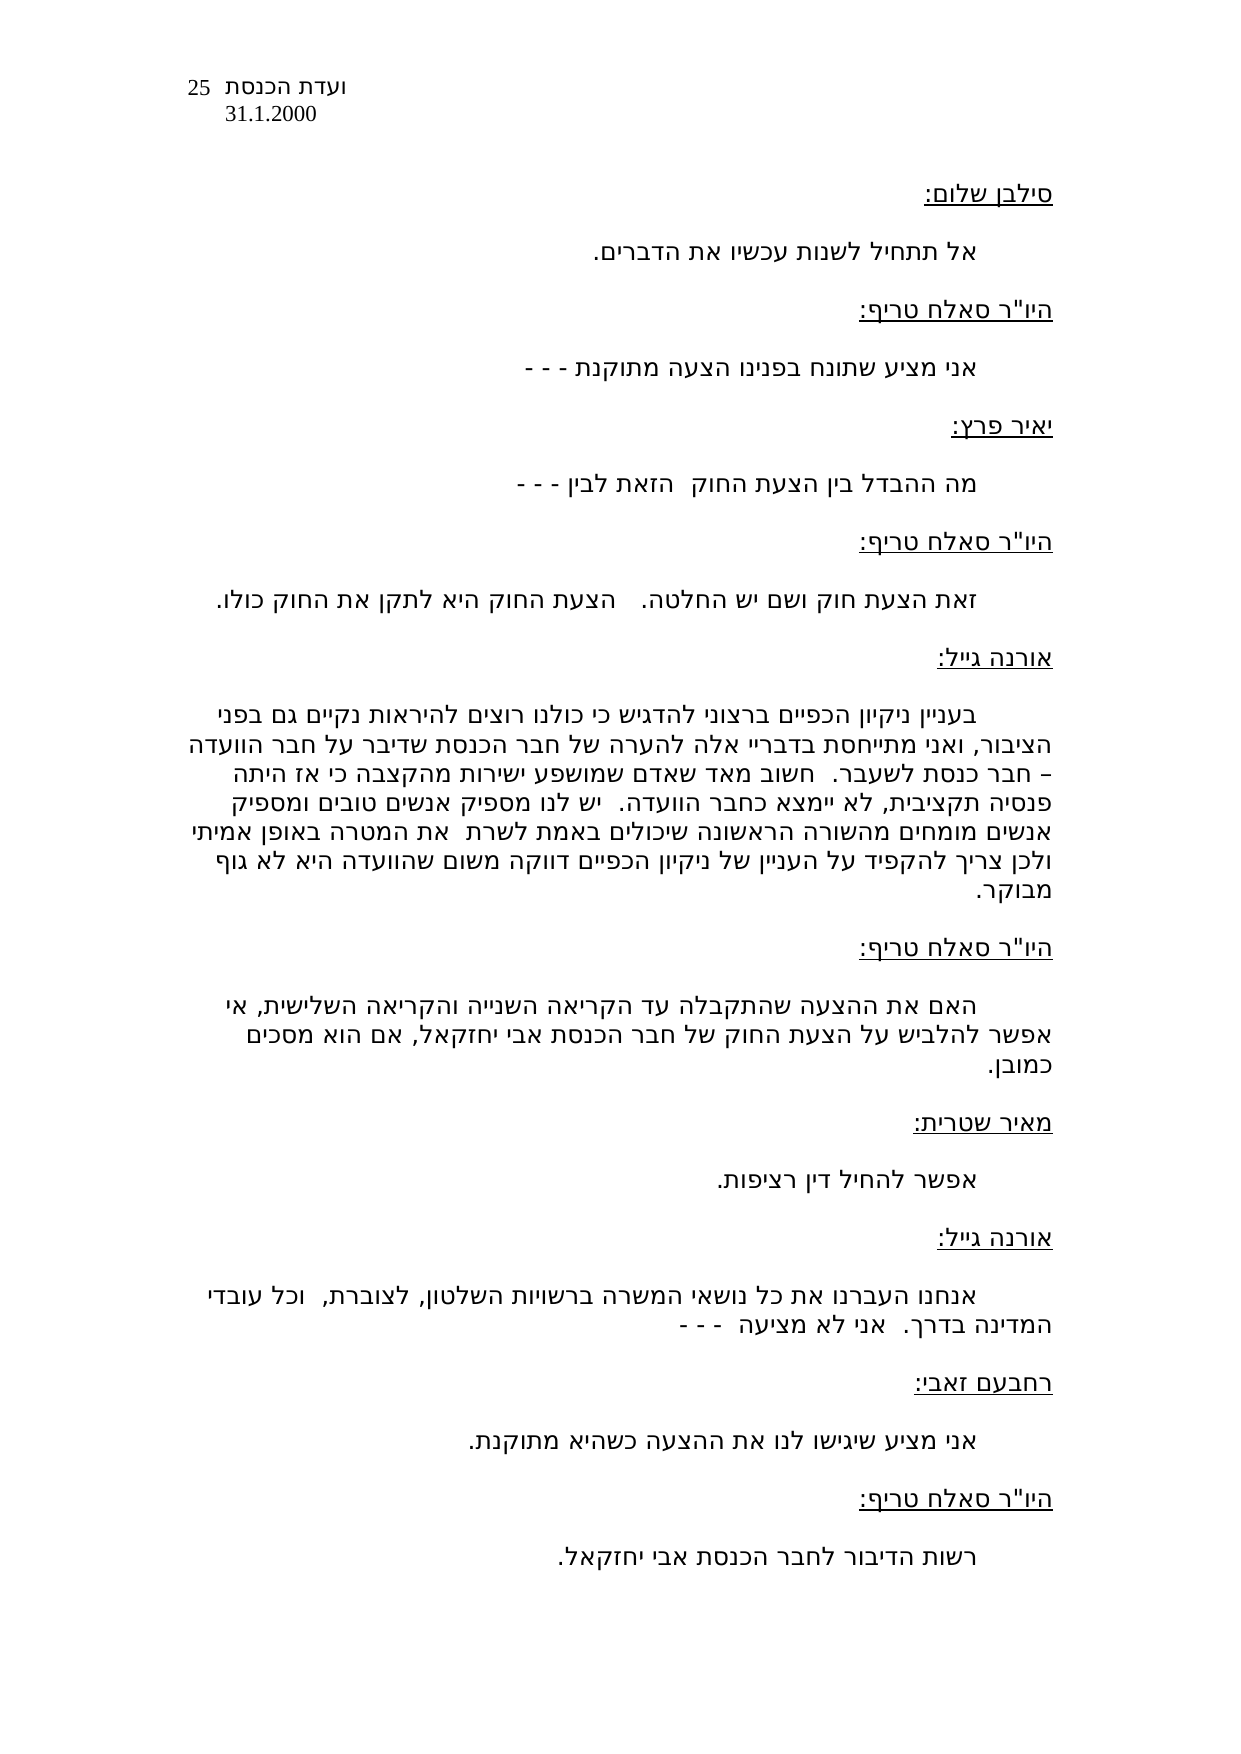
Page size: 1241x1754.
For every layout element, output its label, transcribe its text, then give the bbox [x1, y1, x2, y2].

text מאיר שטרית: [187, 1108, 1053, 1137]
text היו"ר סאלח טריף: [187, 933, 1053, 963]
text אל תתחיל לשנות עכשיו את הדברים. [187, 237, 1053, 266]
text אנחנו העברנו את כל נושאי המשרה ברשויות השלטון, לצוברת, וכל עובדי המדינה בדרך. אני לא מציעה - - - [187, 1281, 1053, 1340]
text היו"ר סאלח טריף: [187, 295, 1053, 324]
text סילבן שלום: [187, 179, 1053, 208]
text אורנה גייל: [187, 643, 1053, 672]
text רחבעם זאבי: [187, 1368, 1053, 1398]
text אני מציע שתונח בפנינו הצעה מתוקנת - - - [187, 353, 1053, 382]
text זאת הצעת חוק ושם יש החלטה. הצעת החוק היא לתקן את החוק כולו. [187, 585, 1053, 614]
text יאיר פרץ: [187, 411, 1053, 440]
text אפשר להחיל דין רציפות. [187, 1166, 1053, 1195]
text האם את ההצעה שהתקבלה עד הקריאה השנייה והקריאה השלישית, אי אפשר להלביש על הצעת החוק של חבר הכנסת אבי יחזקאל, אם הוא מסכים כמובן. [187, 991, 1053, 1079]
text אורנה גייל: [187, 1223, 1053, 1253]
text מה ההבדל בין הצעת החוק הזאת לבין - - - [187, 469, 1053, 498]
text היו"ר סאלח טריף: [187, 1484, 1053, 1513]
text בעניין ניקיון הכפיים ברצוני להדגיש כי כולנו רוצים להיראות נקיים גם בפני הציבור, ואני מתייחסת בדבריי אלה להערה של חבר הכנסת שדיבר על חבר הוועדה – חבר כנסת לשעבר. חשוב מאד שאדם שמושפע ישירות מהקצבה כי אז היתה פנסיה תקציבית, לא יימצא כחבר הוועדה. יש לנו מספיק אנשים טובים ומספיק אנשים מומחים מהשורה הראשונה שיכולים באמת לשרת את המטרה באופן אמיתי ולכן צריך להקפיד על העניין של ניקיון הכפיים דווקה משום שהוועדה היא לא גוף מבוקר. [187, 701, 1053, 905]
text אני מציע שיגישו לנו את ההצעה כשהיא מתוקנת. [187, 1426, 1053, 1456]
text רשות הדיבור לחבר הכנסת אבי יחזקאל. [187, 1542, 1053, 1571]
text היו"ר סאלח טריף: [187, 527, 1053, 556]
